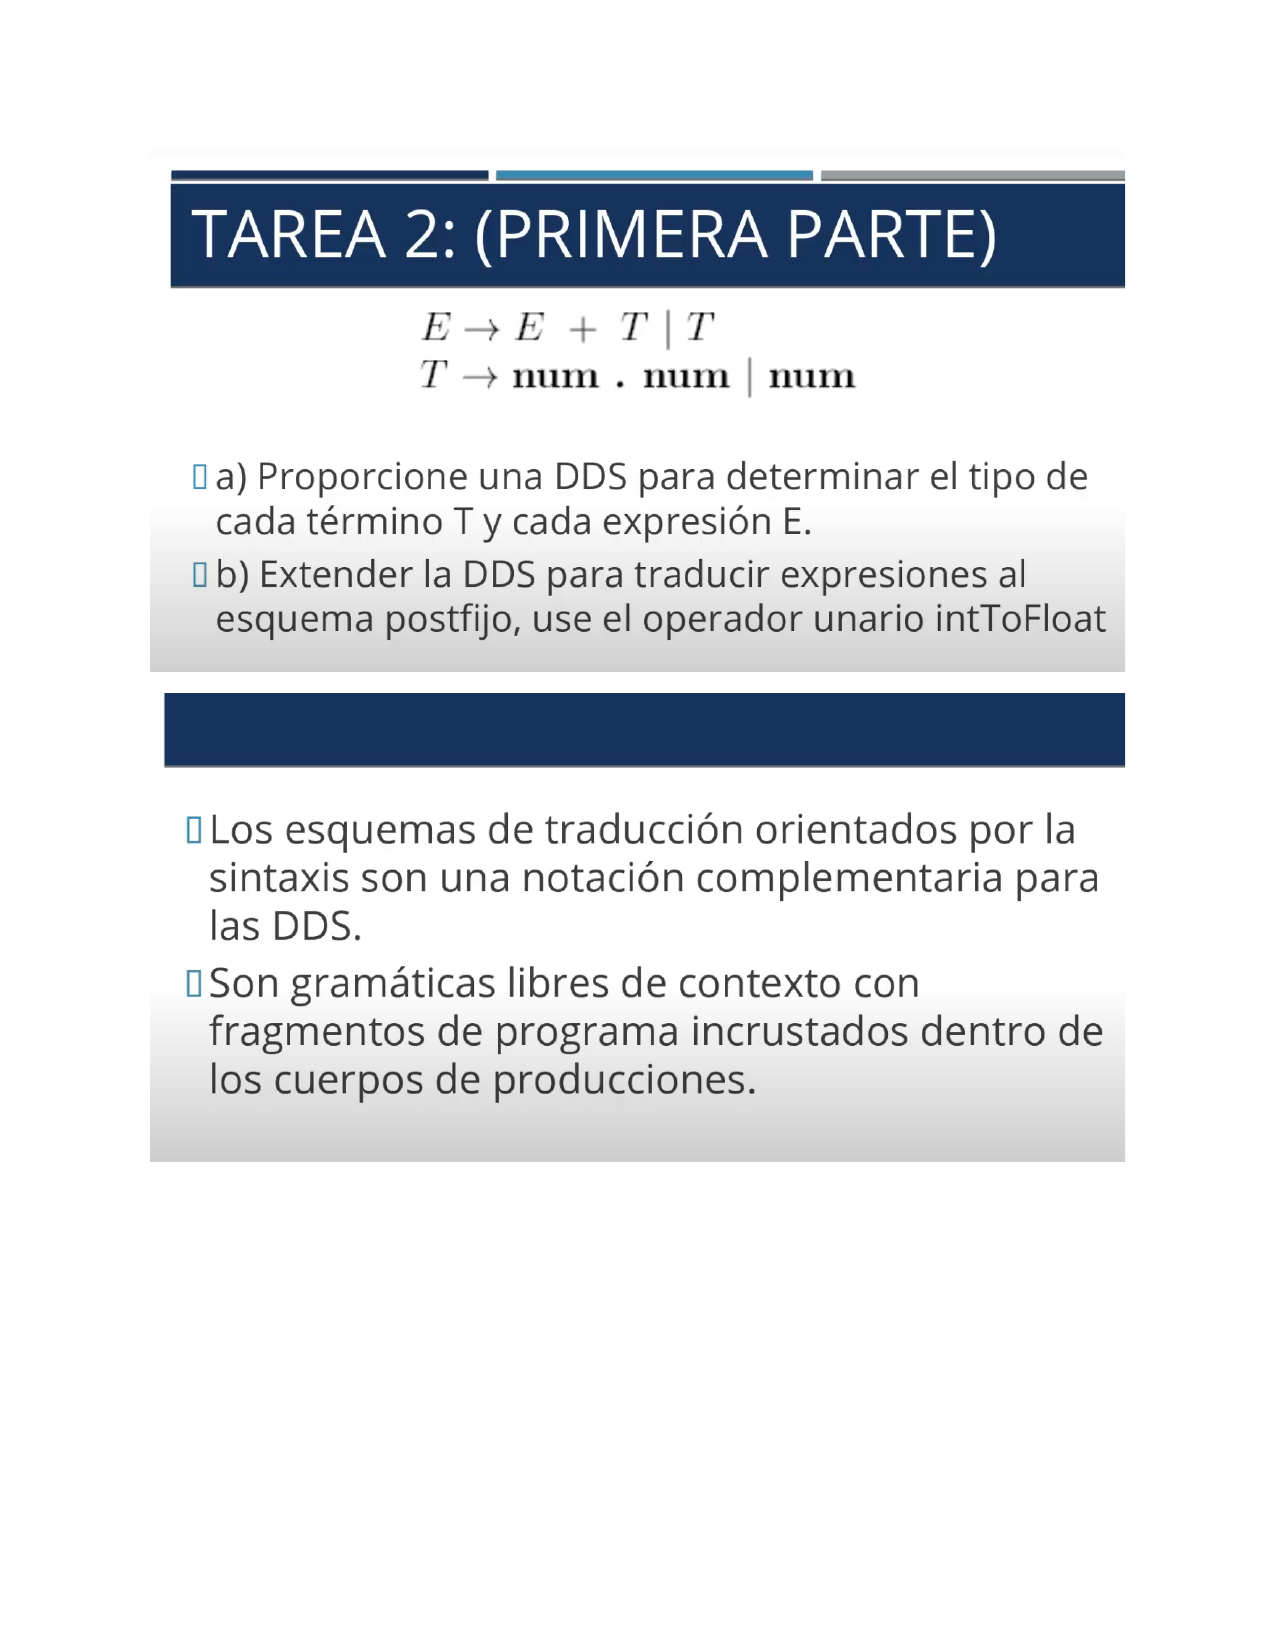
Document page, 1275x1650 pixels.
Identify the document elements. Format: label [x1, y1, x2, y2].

picture [150, 693, 1125, 1162]
picture [150, 150, 1125, 672]
